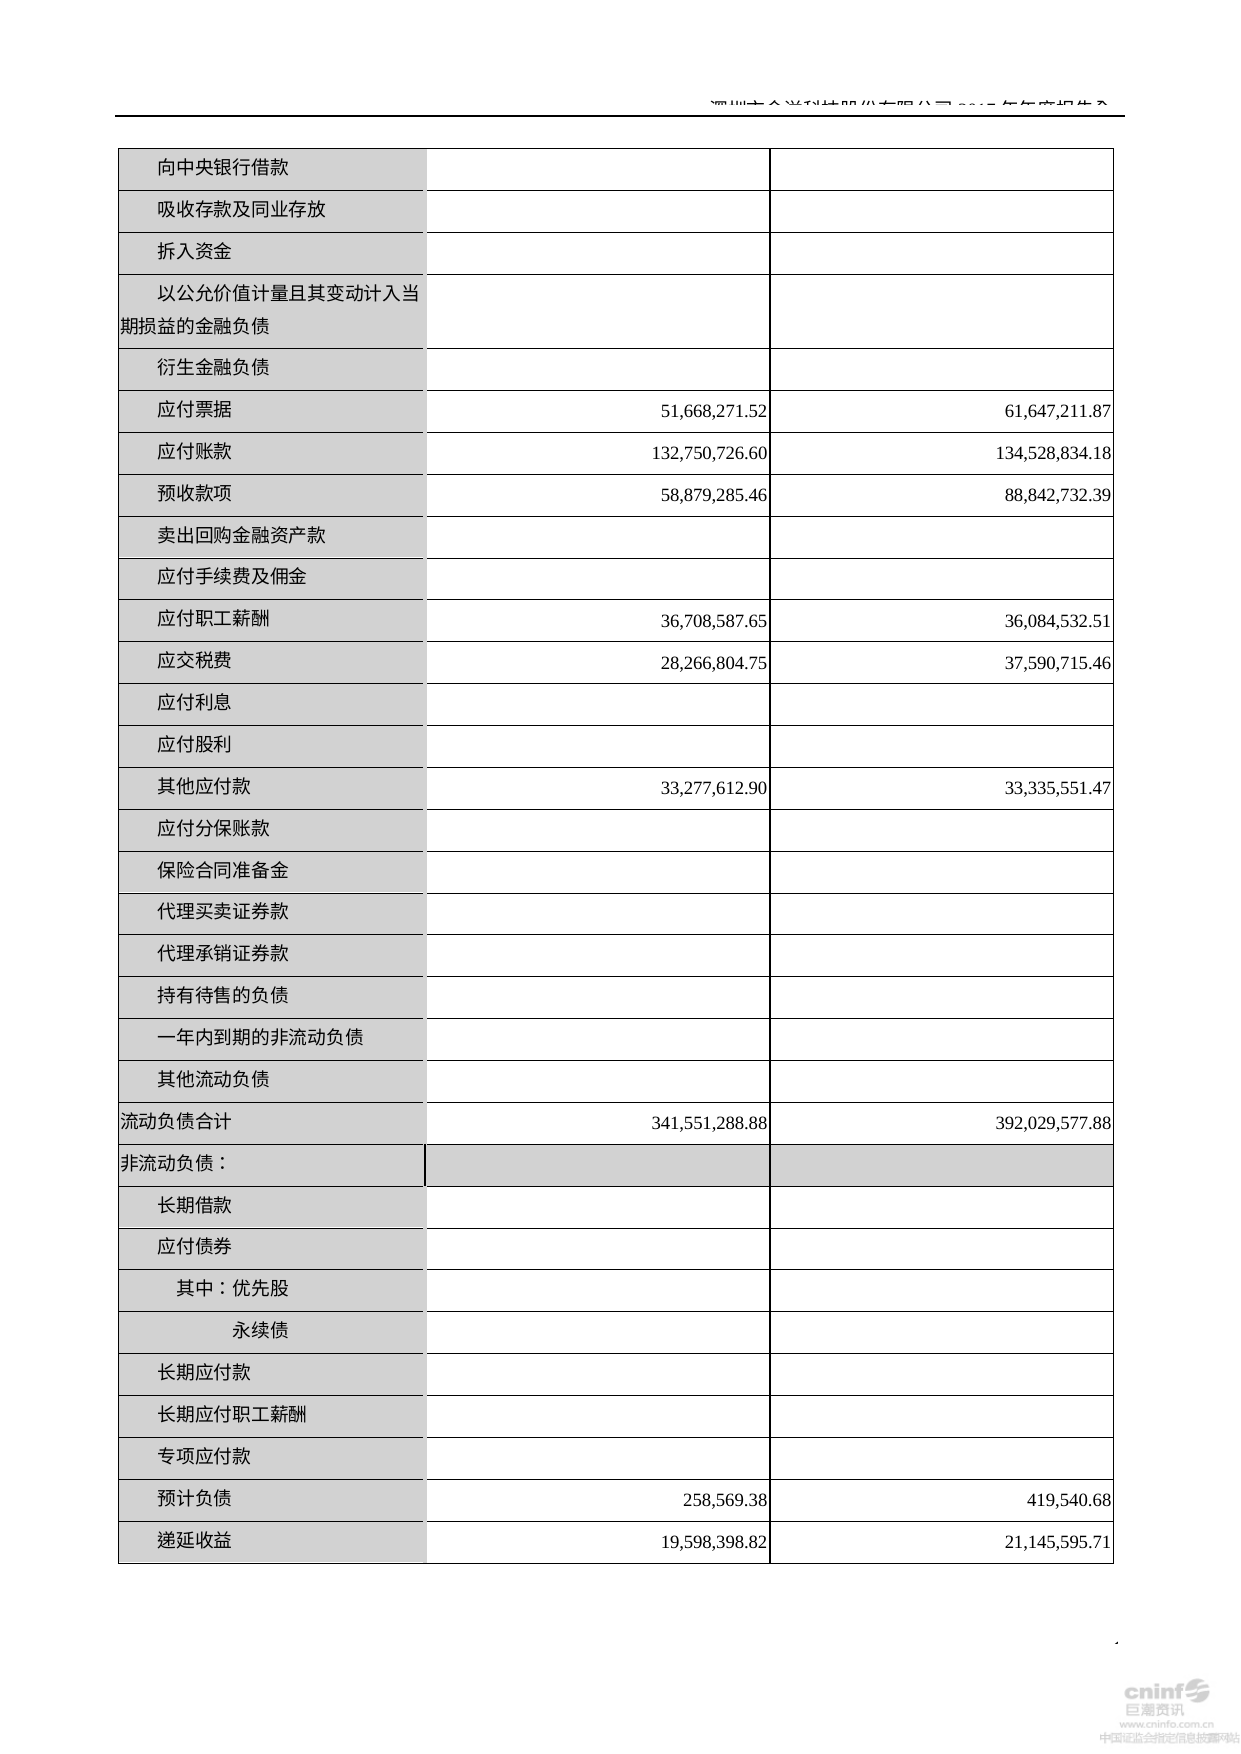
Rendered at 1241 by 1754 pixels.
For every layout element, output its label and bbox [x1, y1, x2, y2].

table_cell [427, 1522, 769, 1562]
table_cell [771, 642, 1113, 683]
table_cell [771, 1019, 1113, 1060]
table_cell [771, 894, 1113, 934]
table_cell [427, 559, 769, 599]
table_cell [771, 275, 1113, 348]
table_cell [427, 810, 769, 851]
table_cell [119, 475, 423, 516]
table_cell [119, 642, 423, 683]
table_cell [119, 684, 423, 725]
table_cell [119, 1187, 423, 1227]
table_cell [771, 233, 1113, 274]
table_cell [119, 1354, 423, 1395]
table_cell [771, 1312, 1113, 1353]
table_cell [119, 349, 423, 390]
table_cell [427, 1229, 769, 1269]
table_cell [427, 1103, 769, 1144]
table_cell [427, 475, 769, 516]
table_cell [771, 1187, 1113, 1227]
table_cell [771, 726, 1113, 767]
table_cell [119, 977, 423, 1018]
picture [1099, 1673, 1241, 1754]
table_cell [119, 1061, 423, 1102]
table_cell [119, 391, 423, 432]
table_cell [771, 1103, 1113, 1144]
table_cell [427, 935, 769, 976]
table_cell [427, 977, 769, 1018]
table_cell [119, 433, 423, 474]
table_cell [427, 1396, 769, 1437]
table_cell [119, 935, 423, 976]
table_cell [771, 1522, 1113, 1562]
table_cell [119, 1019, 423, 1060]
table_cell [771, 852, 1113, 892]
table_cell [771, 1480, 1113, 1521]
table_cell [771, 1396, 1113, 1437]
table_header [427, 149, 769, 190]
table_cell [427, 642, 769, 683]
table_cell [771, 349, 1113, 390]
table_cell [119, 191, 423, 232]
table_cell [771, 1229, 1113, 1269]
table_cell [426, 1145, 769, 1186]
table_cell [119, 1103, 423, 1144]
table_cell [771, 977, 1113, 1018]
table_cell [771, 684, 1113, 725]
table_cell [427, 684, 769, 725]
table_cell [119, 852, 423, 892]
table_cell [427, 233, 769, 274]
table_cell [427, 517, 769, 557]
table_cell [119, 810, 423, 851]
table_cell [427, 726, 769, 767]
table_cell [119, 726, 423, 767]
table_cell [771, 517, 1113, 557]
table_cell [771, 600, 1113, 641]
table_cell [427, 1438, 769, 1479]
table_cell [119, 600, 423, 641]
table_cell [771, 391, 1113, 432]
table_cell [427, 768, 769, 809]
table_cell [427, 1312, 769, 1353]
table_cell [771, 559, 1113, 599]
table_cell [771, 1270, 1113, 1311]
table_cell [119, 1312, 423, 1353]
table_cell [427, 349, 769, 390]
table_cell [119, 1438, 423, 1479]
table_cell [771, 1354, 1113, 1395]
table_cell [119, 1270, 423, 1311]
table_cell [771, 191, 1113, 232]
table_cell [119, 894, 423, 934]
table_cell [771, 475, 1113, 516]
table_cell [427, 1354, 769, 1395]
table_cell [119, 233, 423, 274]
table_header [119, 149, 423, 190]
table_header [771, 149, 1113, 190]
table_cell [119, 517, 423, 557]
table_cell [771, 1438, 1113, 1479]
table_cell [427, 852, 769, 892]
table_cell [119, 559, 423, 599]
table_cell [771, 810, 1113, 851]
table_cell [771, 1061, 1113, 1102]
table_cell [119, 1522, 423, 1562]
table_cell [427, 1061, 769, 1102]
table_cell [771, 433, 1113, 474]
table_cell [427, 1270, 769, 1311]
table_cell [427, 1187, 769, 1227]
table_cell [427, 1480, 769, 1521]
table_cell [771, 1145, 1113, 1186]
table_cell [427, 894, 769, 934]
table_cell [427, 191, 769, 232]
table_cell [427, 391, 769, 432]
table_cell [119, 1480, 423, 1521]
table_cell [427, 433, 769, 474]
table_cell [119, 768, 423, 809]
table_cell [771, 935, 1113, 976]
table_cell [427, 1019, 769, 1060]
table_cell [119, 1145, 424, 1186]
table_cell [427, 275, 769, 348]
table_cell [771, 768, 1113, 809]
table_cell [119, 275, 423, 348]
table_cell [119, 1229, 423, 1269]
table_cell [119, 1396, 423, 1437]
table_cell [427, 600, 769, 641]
